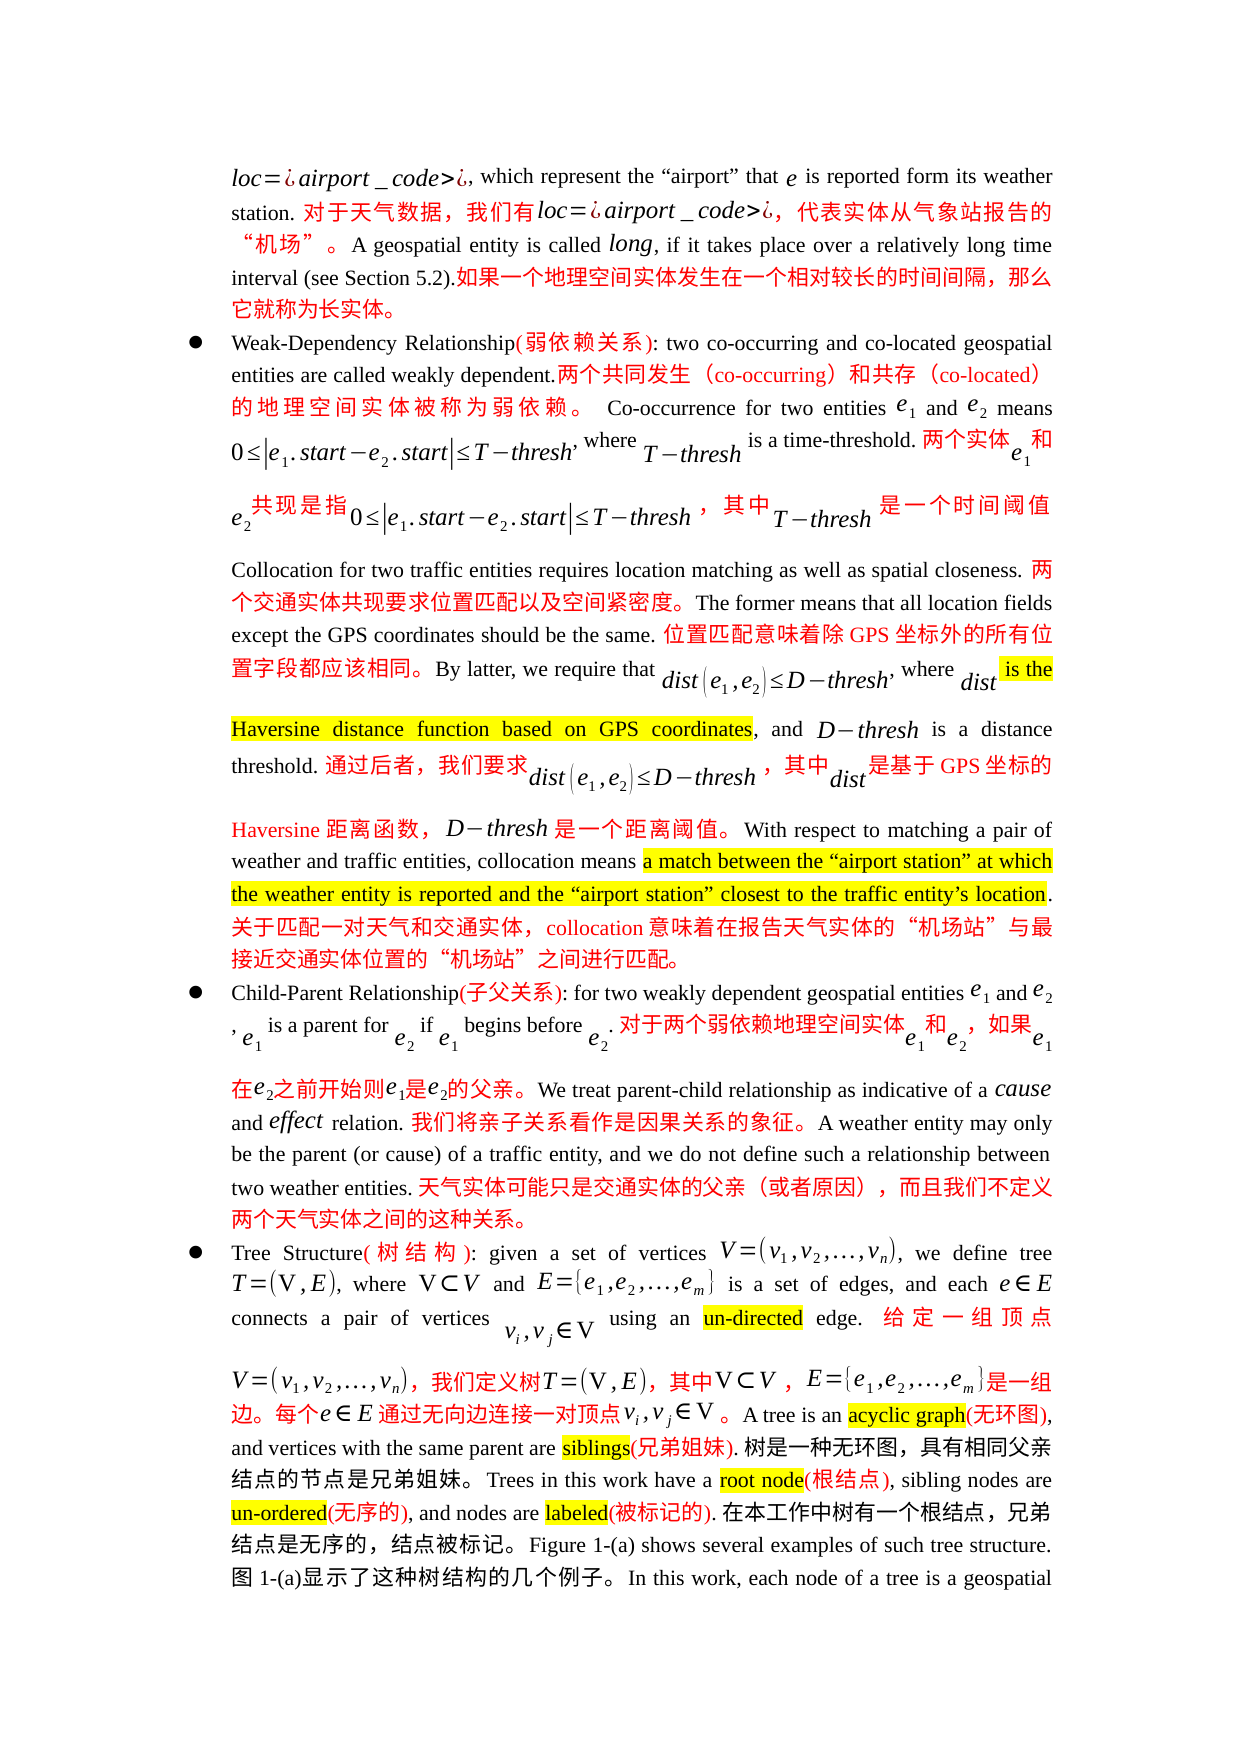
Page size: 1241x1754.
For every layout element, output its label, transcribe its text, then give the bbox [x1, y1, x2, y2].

list Weak-Dependency Relationship(弱依赖关系): two co-occurring and co-located geospatial entities are called weakly dependent.两个共同发生（co-occurring）和共存（co-located）的地理空间实体被称为弱依赖。 Co-occurrence for two entities and means , where is a time-threshold. 两个实体和共现是指 ，其中 是一个时间阈值。Collocation for two traffic entities requires location matching as well as spatial closeness. 两个交通实体共现要求位置匹配以及空间紧密度。The former means that all location fields except the GPS coordinates should be the same. 位置匹配意味着除GPS坐标外的所有位置字段都应该相同。By latter, we require that , where is the Haversine distance function based on GPS coordinates, and is a distance threshold. 通过后者，我们要求 ，其中是基于GPS坐标的Haversine距离函数， 是一个距离阈值。With respect to matching a pair of weather and traffic entities, collocation means a match between the “airport station” at which the weather entity is reported and the “airport station” closest to the traffic entity’s location. 关于匹配一对天气和交通实体，collocation意味着在报告天气实体的“机场站”与最接近交通实体位置的“机场站”之间进行匹配。 [187, 324, 1053, 974]
list Child-Parent Relationship(子父关系): for two weakly dependent geospatial entities and , is a parent for if begins before . 对于两个弱依赖地理空间实体和，如果在之前开始则是的父亲。We treat parent-child relationship as indicative of a and relation. 我们将亲子关系看作是因果关系的象征。A weather entity may only be the parent (or cause) of a traffic entity, and we do not define such a relationship between two weather entities. 天气实体可能只是交通实体的父亲（或者原因），而且我们不定义两个天气实体之间的这种关系。 [187, 974, 1053, 1234]
